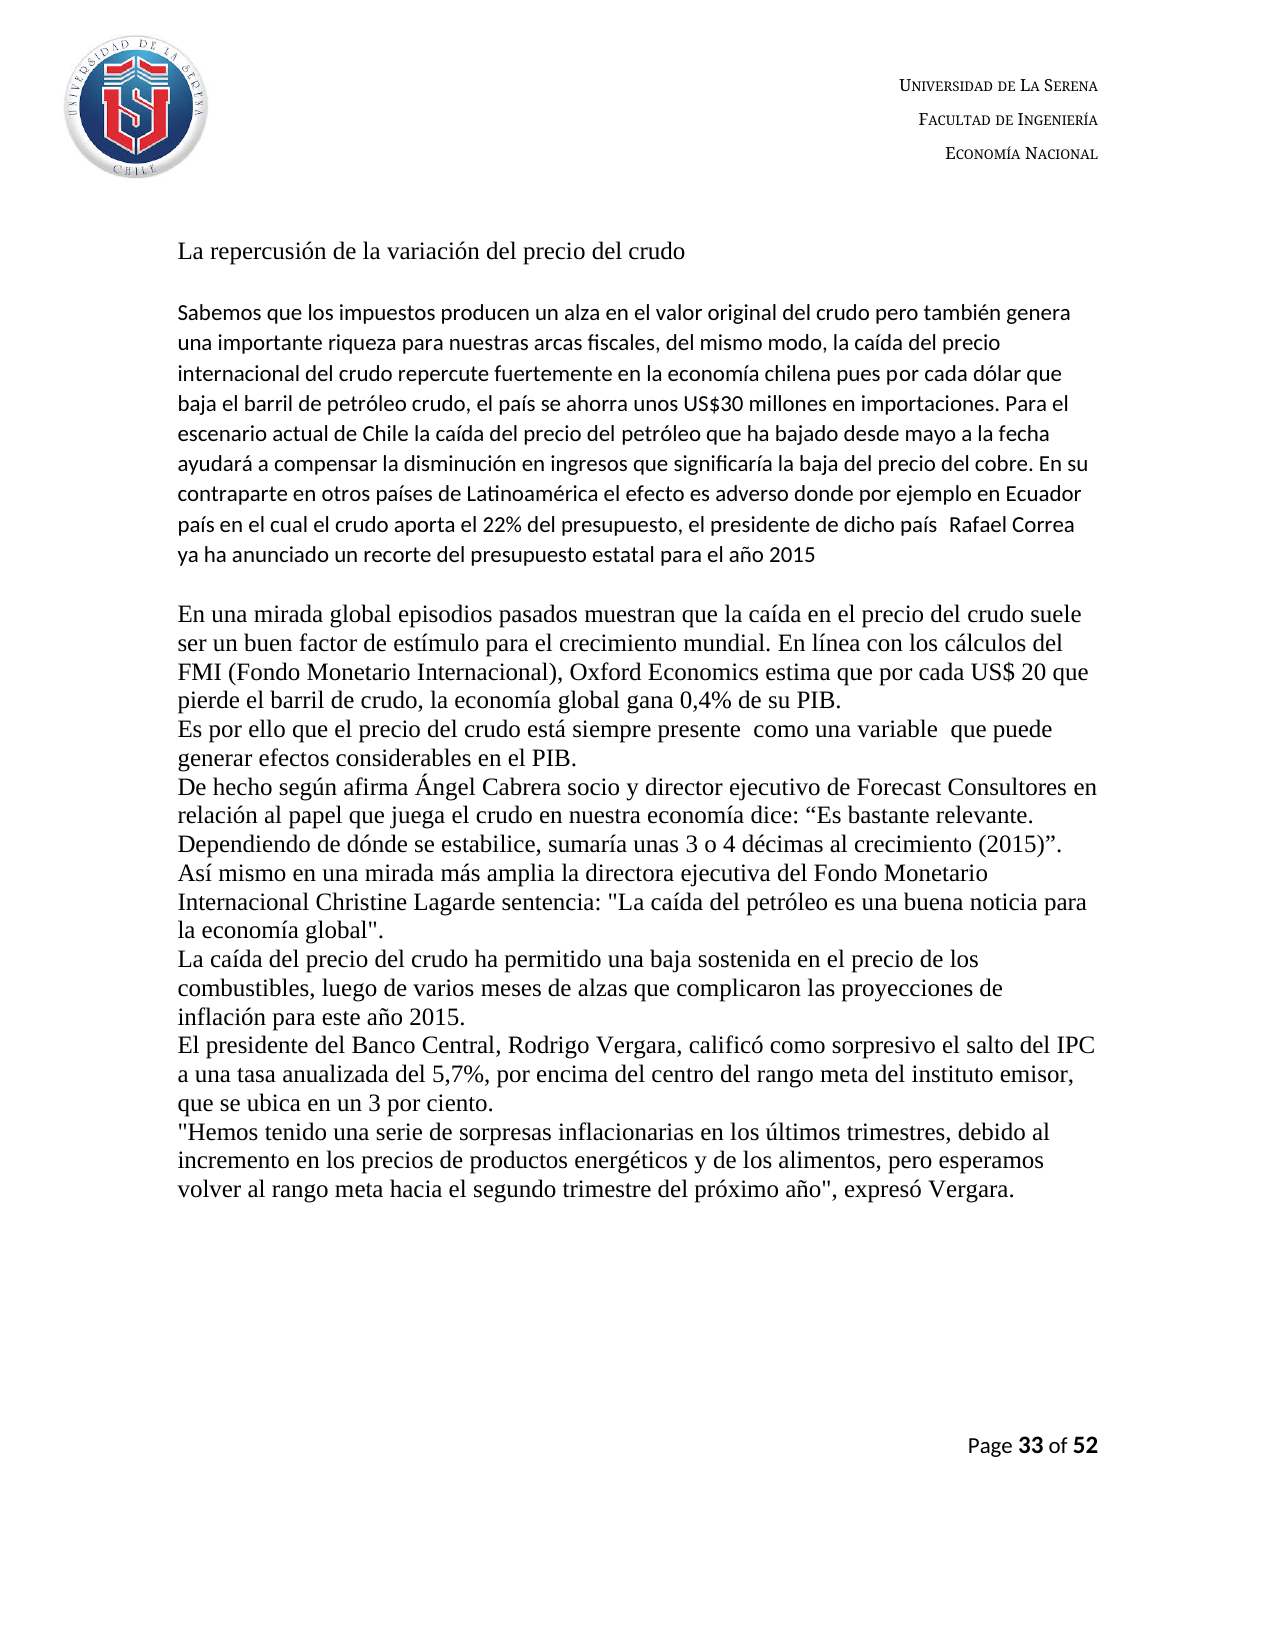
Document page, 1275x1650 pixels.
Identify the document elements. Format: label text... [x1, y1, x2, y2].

text La repercusión de la variación del precio del crudo Sabemos que los impuestos producen un alza en el valor original del crudo pero también genera una importante riqueza para nuestras arcas fiscales, del mismo modo, la caída del precio internacional del crudo repercute fuertemente en la economía chilena pues por cada dólar que baja el barril de petróleo crudo, el país se ahorra unos US$30 millones en importaciones. Para el escenario actual de Chile la caída del precio del petróleo que ha bajado desde mayo a la fecha ayudará a compensar la disminución en ingresos que significaría la baja del precio del cobre. En su contraparte en otros países de Latinoamérica el efecto es adverso donde por ejemplo en Ecuador país en el cual el crudo aporta el 22% del presupuesto, el presidente de dicho país Rafael Correa ya ha anunciado un recorte del presupuesto estatal para el año 2015 [177, 236, 1098, 568]
text En una mirada global episodios pasados muestran que la caída en el precio del crudo suele ser un buen factor de estímulo para el crecimiento mundial. En línea con los cálculos del FMI (Fondo Monetario Internacional), Oxford Economics estima que por cada US$ 20 que pierde el barril de crudo, la economía global gana 0,4% de su PIB. Es por ello que el precio del crudo está siempre presente como una variable que puede generar efectos considerables en el PIB. De hecho según afirma Ángel Cabrera socio y director ejecutivo de Forecast Consultores en relación al papel que juega el crudo en nuestra economía dice: “Es bastante relevante. Dependiendo de dónde se estabilice, sumaría unas 3 o 4 décimas al crecimiento (2015)”. Así mismo en una mirada más amplia la directora ejecutiva del Fondo Monetario Internacional Christine Lagarde sentencia: "La caída del petróleo es una buena noticia para la economía global". La caída del precio del crudo ha permitido una baja sostenida en el precio de los combustibles, luego de varios meses de alzas que complicaron las proyecciones de inflación para este año 2015. El presidente del Banco Central, Rodrigo Vergara, calificó como sorpresivo el salto del IPC a una tasa anualizada del 5,7%, por encima del centro del rango meta del instituto emisor, que se ubica en un 3 por ciento. "Hemos tenido una serie de sorpresas inflacionarias en los últimos trimestres, debido al incremento en los precios de productos energéticos y de los alimentos, pero esperamos volver al rango meta hacia el segundo trimestre del próximo año", expresó Vergara. [177, 599, 1098, 1203]
picture [53, 28, 216, 189]
